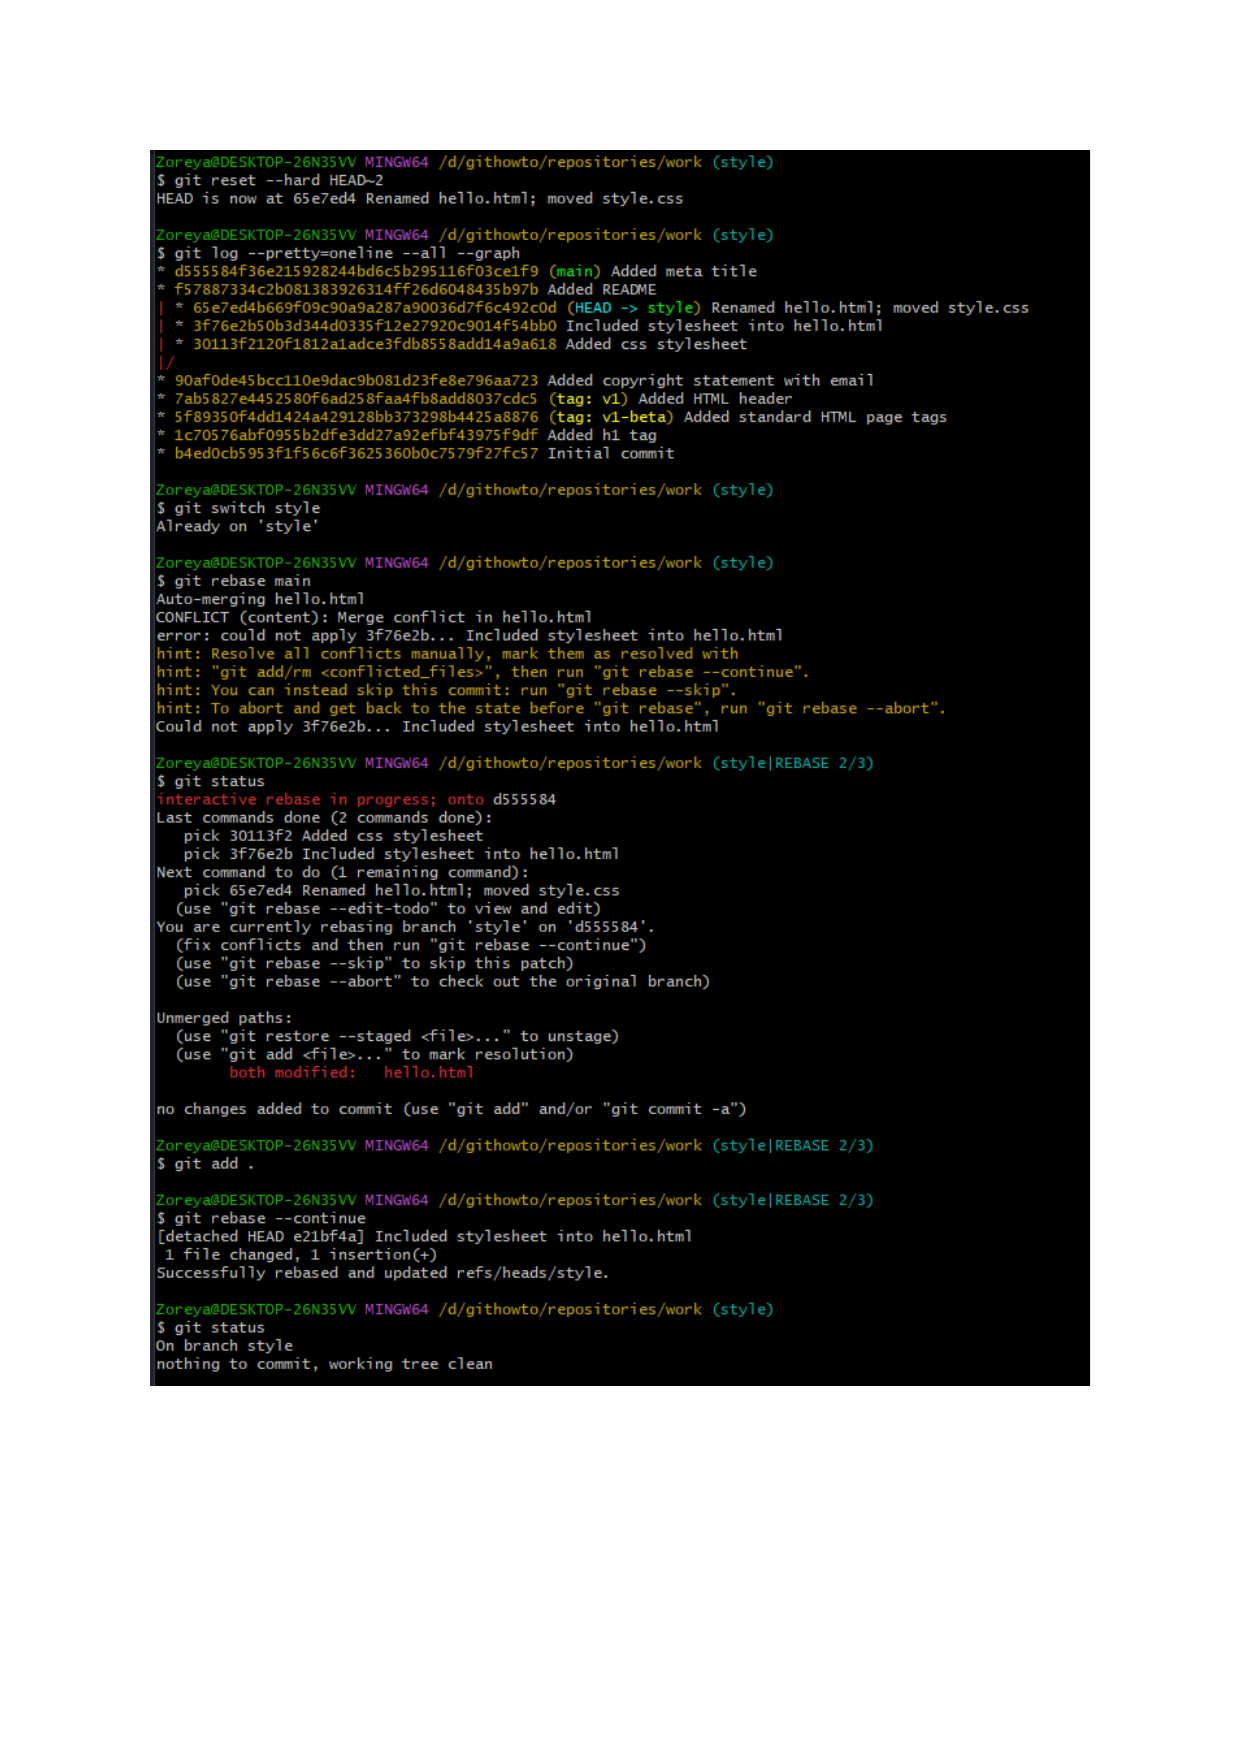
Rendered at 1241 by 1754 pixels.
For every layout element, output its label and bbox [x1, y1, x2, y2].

picture [150, 150, 1091, 1386]
